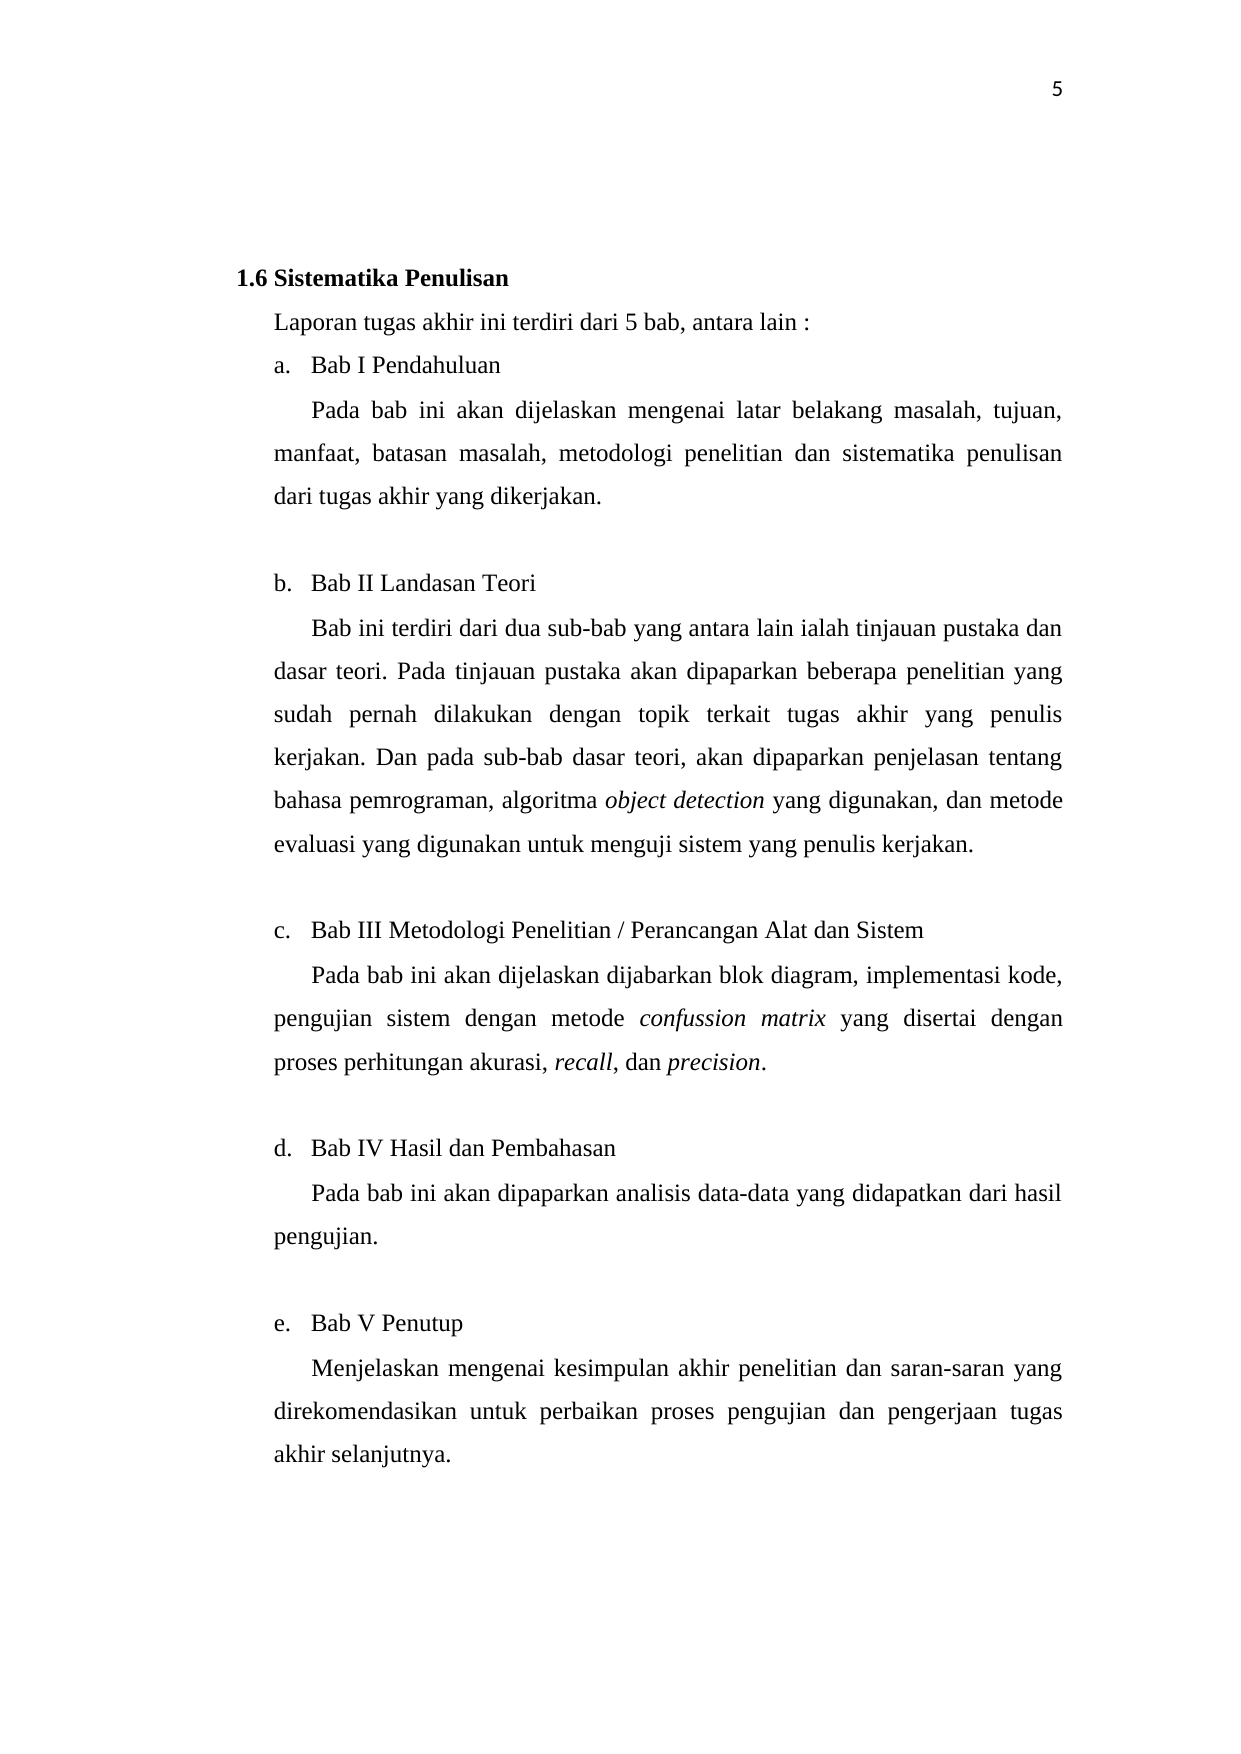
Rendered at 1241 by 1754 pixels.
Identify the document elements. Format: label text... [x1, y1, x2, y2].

list Laporan tugas akhir ini terdiri dari 5 bab, antara lain : [274, 307, 1063, 335]
list Bab IV Hasil dan Pembahasan [273, 1133, 1063, 1162]
text Pada bab ini akan dijelaskan mengenai latar belakang masalah, tujuan, manfaat, batasan masalah, metodologi penelitian dan sistematika penulisan dari tugas akhir yang dikerjakan. [274, 395, 1063, 510]
list Sistematika Penulisan [236, 263, 1063, 292]
list Bab V Penutup [273, 1308, 1063, 1336]
list Bab II Landasan Teori [273, 568, 1063, 596]
text Pada bab ini akan dijelaskan dijabarkan blok diagram, implementasi kode, pengujian sistem dengan metode confussion matrix yang disertai dengan proses perhitungan akurasi, recall, dan precision. [274, 960, 1063, 1075]
list Bab I Pendahuluan [273, 350, 1063, 378]
list Bab III Metodologi Penelitian / Perancangan Alat dan Sistem [273, 915, 1063, 944]
text Bab ini terdiri dari dua sub-bab yang antara lain ialah tinjauan pustaka dan dasar teori. Pada tinjauan pustaka akan dipaparkan beberapa penelitian yang sudah pernah dilakukan dengan topik terkait tugas akhir yang penulis kerjakan. Dan pada sub-bab dasar teori, akan dipaparkan penjelasan tentang bahasa pemrograman, algoritma object detection yang digunakan, dan metode evaluasi yang digunakan untuk menguji sistem yang penulis kerjakan. [274, 613, 1063, 857]
text Pada bab ini akan dipaparkan analisis data-data yang didapatkan dari hasil pengujian. [274, 1178, 1063, 1250]
text Menjelaskan mengenai kesimpulan akhir penelitian dan saran-saran yang direkomendasikan untuk perbaikan proses pengujian dan pengerjaan tugas akhir selanjutnya. [274, 1353, 1063, 1468]
